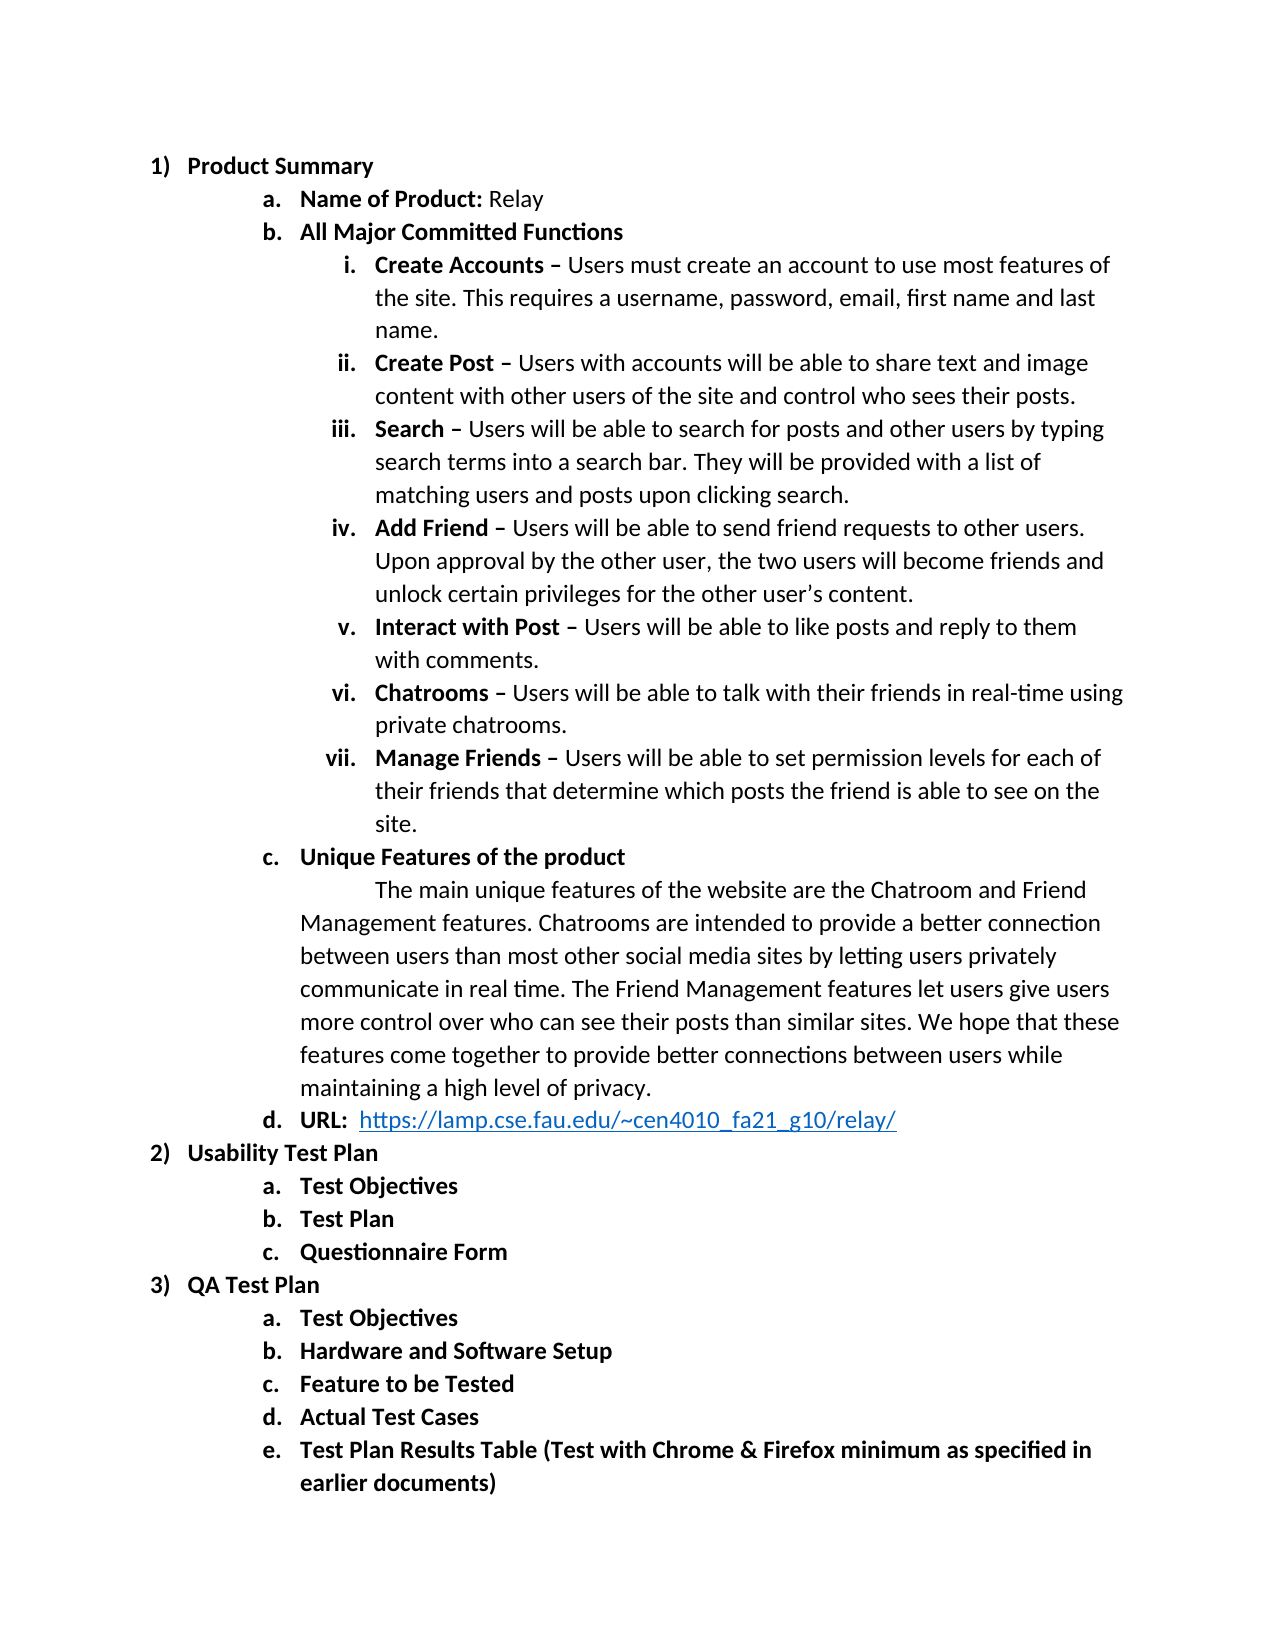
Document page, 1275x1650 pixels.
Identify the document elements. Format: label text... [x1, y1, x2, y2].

list Test Objectives [262, 1302, 1125, 1333]
list Manage Friends – Users will be able to set permission levels for each of their friends that determine which posts the friend is able to see on the site. [356, 742, 1125, 839]
list Name of Product: Relay [262, 183, 1125, 213]
list Create Post – Users with accounts will be able to share text and image content with other users of the site and control who sees their posts. [356, 347, 1125, 411]
list Chatrooms – Users will be able to talk with their friends in real-time using private chatrooms. [356, 677, 1125, 740]
list Test Plan [262, 1203, 1125, 1234]
list Hardware and Software Setup [262, 1335, 1125, 1366]
list Unique Features of the product [262, 841, 1125, 872]
list Create Accounts – Users must create an account to use most features of the site. This requires a username, password, email, first name and last name. [356, 249, 1125, 345]
list All Major Committed Functions [262, 216, 1125, 246]
list Interact with Post – Users will be able to like posts and reply to them with comments. [356, 611, 1125, 674]
list The main unique features of the website are the Chatroom and Friend Management features. Chatrooms are intended to provide a better connection between users than most other social media sites by letting users privately communicate in real time. The Friend Management features let users give users more control over who can see their posts than similar sites. We hope that these features come together to provide better connections between users while maintaining a high level of privacy. [300, 874, 1125, 1102]
list Search – Users will be able to search for posts and other users by typing search terms into a search bar. They will be provided with a list of matching users and posts upon clicking search. [356, 413, 1125, 510]
list Usability Test Plan [150, 1137, 1125, 1168]
list QA Test Plan [150, 1269, 1125, 1300]
list Questionnaire Form [262, 1236, 1125, 1267]
list Test Plan Results Table (Test with Chrome & Firefox minimum as specified in earlier documents) [262, 1434, 1125, 1497]
list URL: https://lamp.cse.fau.edu/~cen4010_fa21_g10/relay/ [262, 1104, 1125, 1135]
list Actual Test Cases [262, 1401, 1125, 1431]
list Test Objectives [262, 1170, 1125, 1201]
list Product Summary [150, 150, 1125, 181]
list Add Friend – Users will be able to send friend requests to other users. Upon approval by the other user, the two users will become friends and unlock certain privileges for the other user’s content. [356, 512, 1125, 608]
list Feature to be Tested [262, 1368, 1125, 1398]
